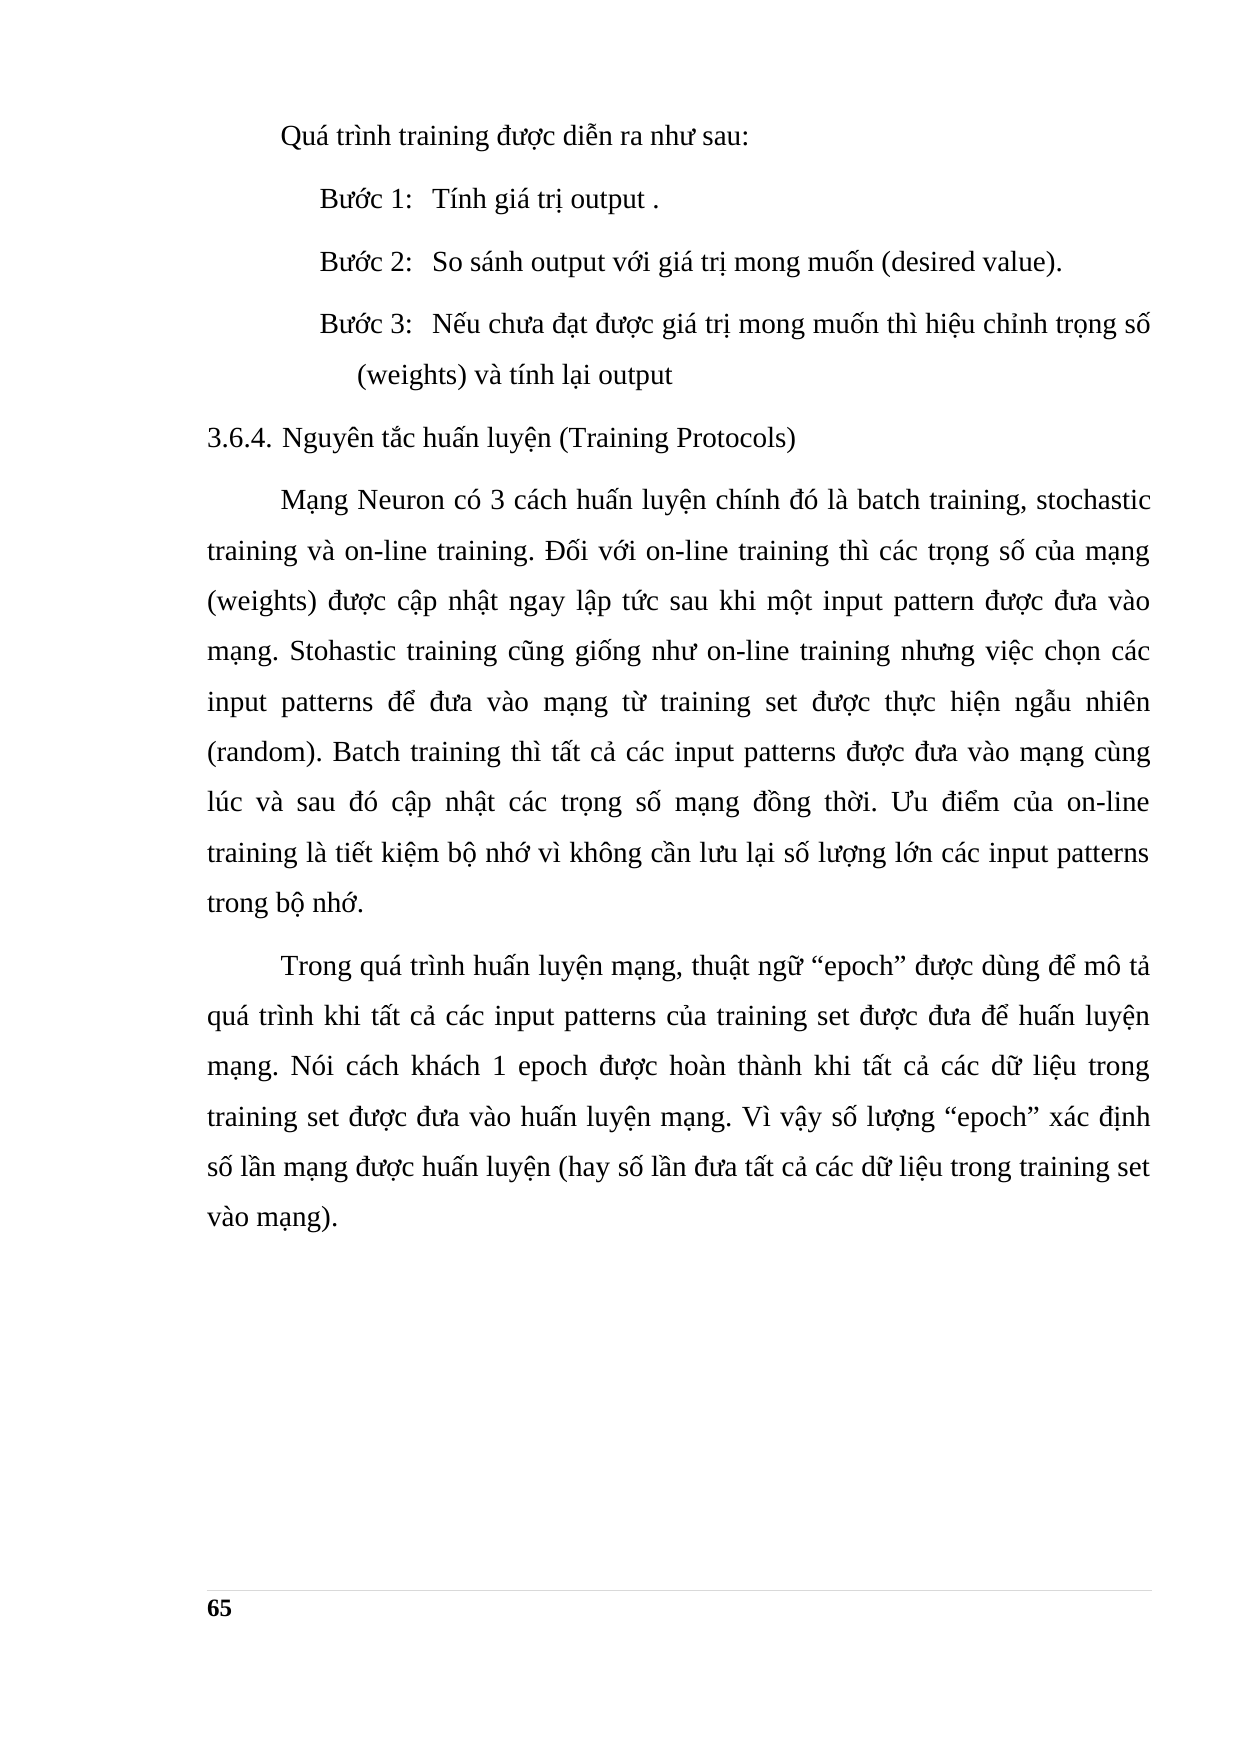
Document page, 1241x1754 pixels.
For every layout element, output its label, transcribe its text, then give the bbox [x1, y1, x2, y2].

list Tính giá trị output . [319, 181, 1152, 214]
list So sánh output với giá trị mong muốn (desired value). [319, 244, 1152, 277]
text Quá trình training được diễn ra như sau: [207, 118, 1152, 152]
text Mạng Neuron có 3 cách huấn luyện chính đó là batch training, stochastic training và on-line training. Đối với on-line training thì các trọng số của mạng (weights) được cập nhật ngay lập tức sau khi một input pattern được đưa vào mạng. Stohastic training cũng giống như on-line training nhưng việc chọn các input patterns để đưa vào mạng từ training set được thực hiện ngẫu nhiên (random). Batch training thì tất cả các input patterns được đưa vào mạng cùng lúc và sau đó cập nhật các trọng số mạng đồng thời. Ưu điểm của on-line training là tiết kiệm bộ nhớ vì không cần lưu lại số lượng lớn các input patterns trong bộ nhớ. [207, 482, 1152, 918]
list Nguyên tắc huấn luyện (Training Protocols) [207, 420, 1152, 453]
list Nếu chưa đạt được giá trị mong muốn thì hiệu chỉnh trọng số (weights) và tính lại output [319, 307, 1152, 390]
text Trong quá trình huấn luyện mạng, thuật ngữ “epoch” được dùng để mô tả quá trình khi tất cả các input patterns của training set được đưa để huấn luyện mạng. Nói cách khách 1 epoch được hoàn thành khi tất cả các dữ liệu trong training set được đưa vào huấn luyện mạng. Vì vậy số lượng “epoch” xác định số lần mạng được huấn luyện (hay số lần đưa tất cả các dữ liệu trong training set vào mạng). [207, 948, 1152, 1233]
